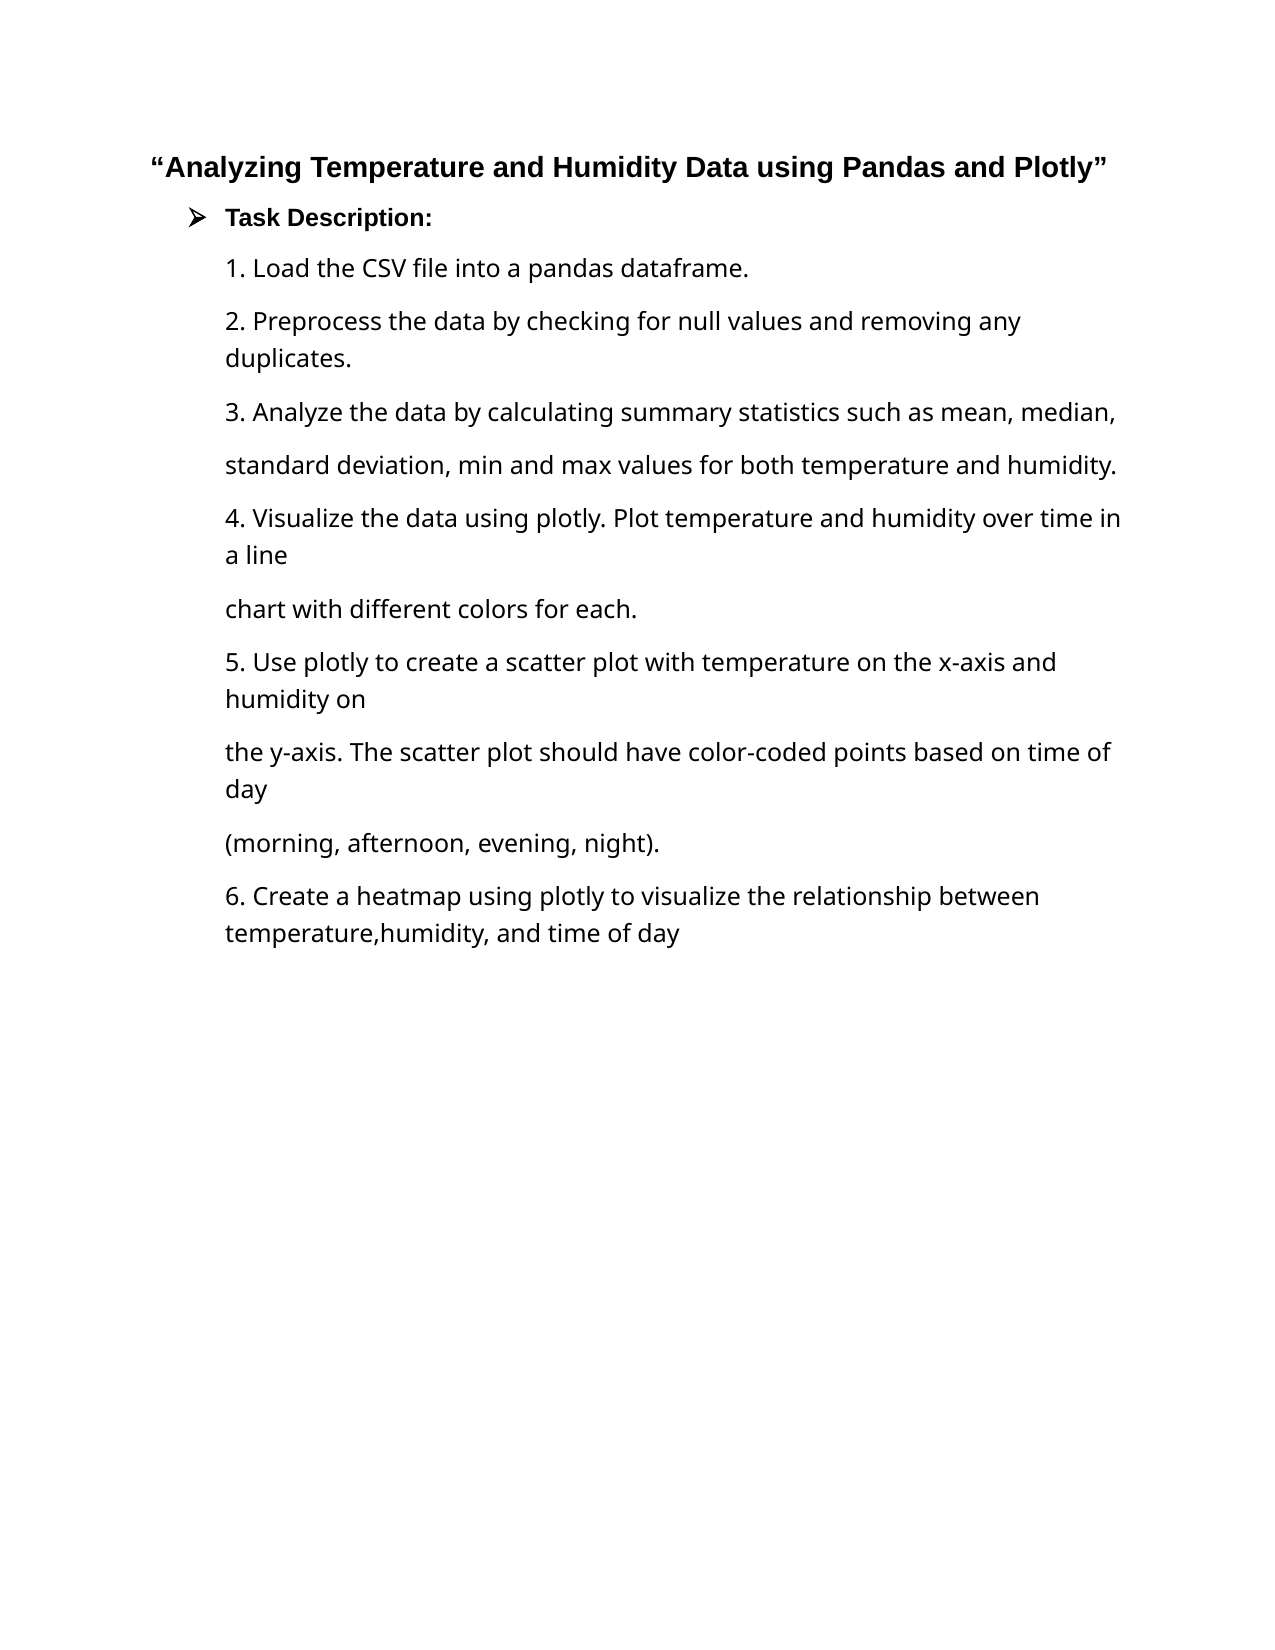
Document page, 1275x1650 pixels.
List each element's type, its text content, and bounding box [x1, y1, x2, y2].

text 5. Use plotly to create a scatter plot with temperature on the x-axis and humidity on [225, 645, 1125, 716]
text 3. Analyze the data by calculating summary statistics such as mean, median, [225, 394, 1125, 428]
text (morning, afternoon, evening, night). [225, 825, 1125, 859]
text 1. Load the CSV file into a pandas dataframe. [225, 251, 1125, 285]
text the y-axis. The scatter plot should have color-coded points based on time of day [225, 735, 1125, 806]
text 6. Create a heatmap using plotly to visualize the relationship between temperature,humidity, and time of day [225, 879, 1125, 949]
text 2. Preprocess the data by checking for null values and removing any duplicates. [225, 304, 1125, 375]
text “Analyzing Temperature and Humidity Data using Pandas and Plotly” [150, 150, 1125, 183]
list Task Description: [187, 203, 1125, 232]
text chart with different colors for each. [225, 591, 1125, 625]
text standard deviation, min and max values for both temperature and humidity. [225, 448, 1125, 482]
text 4. Visualize the data using plotly. Plot temperature and humidity over time in a line [225, 501, 1125, 572]
